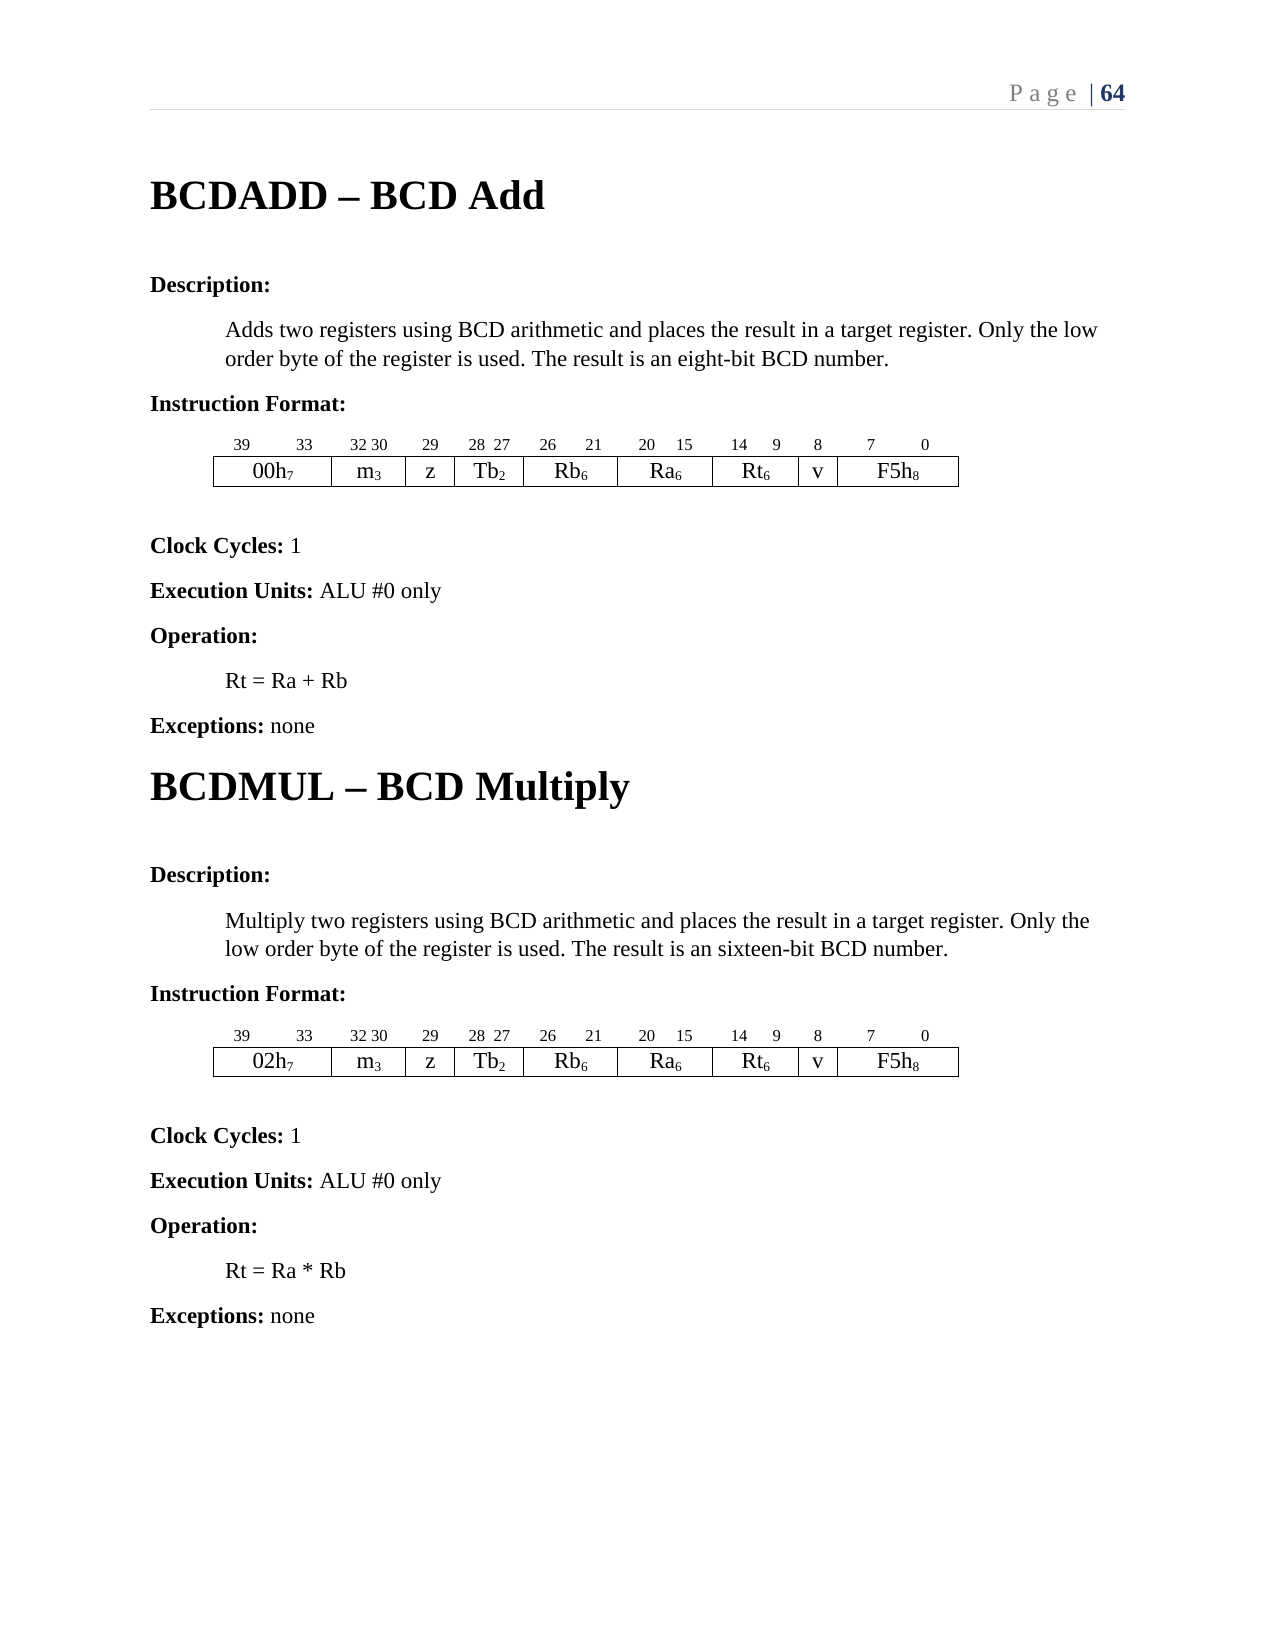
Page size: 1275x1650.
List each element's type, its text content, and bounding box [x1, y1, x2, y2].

text Clock Cycles: 1 [150, 532, 1125, 558]
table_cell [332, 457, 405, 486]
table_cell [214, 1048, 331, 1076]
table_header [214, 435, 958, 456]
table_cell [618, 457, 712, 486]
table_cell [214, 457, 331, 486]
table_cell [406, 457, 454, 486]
text Adds two registers using BCD arithmetic and places the result in a target register. Only the low order byte of the register is used. The result is an eight-bit BCD number. [225, 316, 1125, 371]
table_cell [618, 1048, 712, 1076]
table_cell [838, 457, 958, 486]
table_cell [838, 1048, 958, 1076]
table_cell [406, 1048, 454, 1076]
text Multiply two registers using BCD arithmetic and places the result in a target register. Only the low order byte of the register is used. The result is an sixteen-bit BCD number. [225, 907, 1125, 961]
text Rt = Ra * Rb [225, 1257, 1125, 1284]
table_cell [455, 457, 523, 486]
text Instruction Format: [150, 980, 1125, 1007]
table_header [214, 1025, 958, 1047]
text Instruction Format: [150, 390, 1125, 416]
text Execution Units: ALU #0 only [150, 577, 1125, 603]
text Operation: [150, 622, 1125, 648]
text Exceptions: none [150, 712, 1125, 738]
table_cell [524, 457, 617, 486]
text Clock Cycles: 1 [150, 1122, 1125, 1148]
text Rt = Ra + Rb [225, 667, 1125, 693]
subtitle BCDMUL – BCD Multiply [150, 761, 1125, 809]
text Operation: [150, 1212, 1125, 1239]
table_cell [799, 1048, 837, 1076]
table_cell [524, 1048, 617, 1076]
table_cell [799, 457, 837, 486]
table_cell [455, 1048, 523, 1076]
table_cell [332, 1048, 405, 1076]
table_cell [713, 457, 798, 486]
text Description: [150, 862, 1125, 888]
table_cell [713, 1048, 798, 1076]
text Exceptions: none [150, 1303, 1125, 1329]
text Description: [150, 271, 1125, 297]
text Execution Units: ALU #0 only [150, 1167, 1125, 1194]
subtitle BCDADD – BCD Add [150, 171, 1125, 219]
